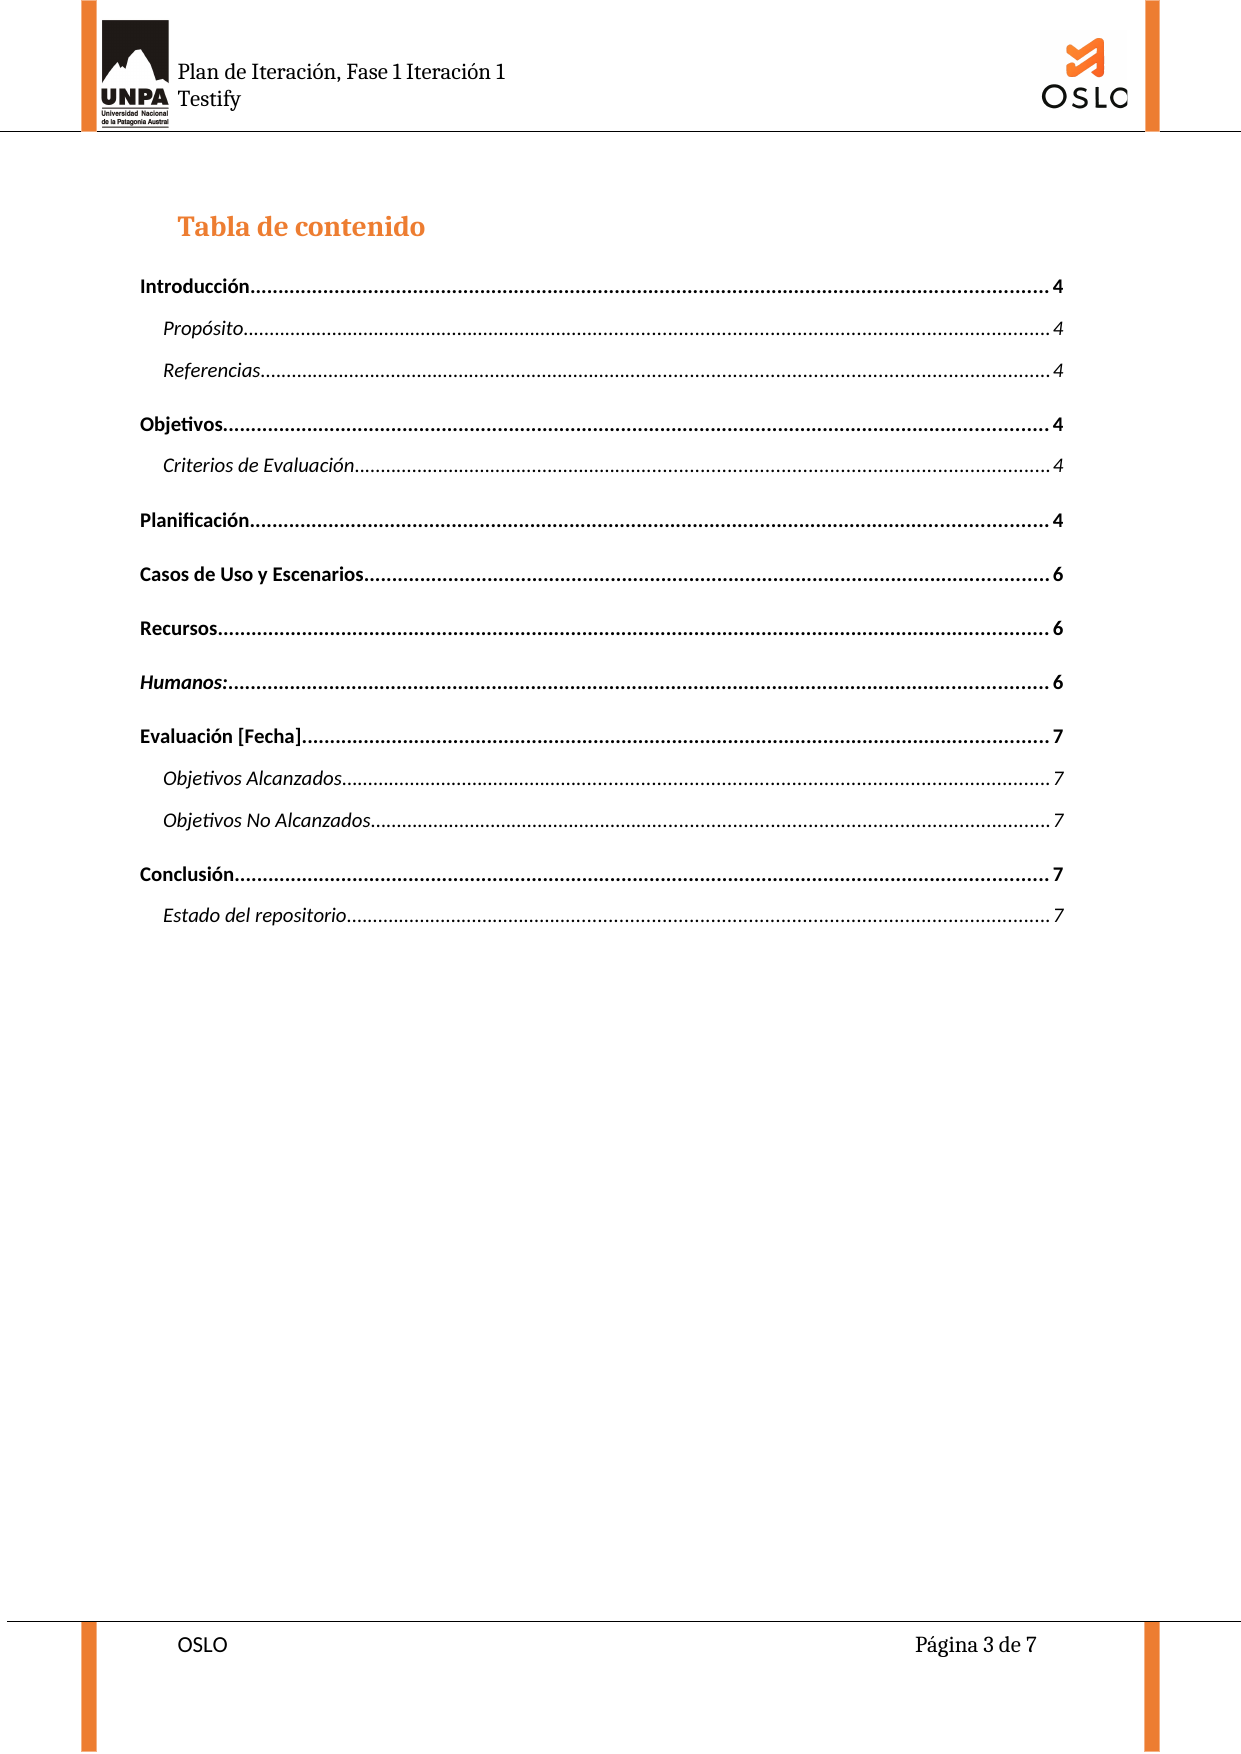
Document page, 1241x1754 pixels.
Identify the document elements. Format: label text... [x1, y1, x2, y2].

text Estado del repositorio 7 [163, 903, 1063, 928]
text Evaluación [Fecha] 7 [140, 723, 1063, 749]
text Humanos: 6 [140, 669, 1063, 695]
text Referencias 4 [163, 357, 1063, 382]
text Planificación 4 [140, 507, 1063, 532]
text Criterios de Evaluación 4 [163, 453, 1063, 478]
text Objetivos No Alcanzados 7 [163, 807, 1063, 832]
text Recursos 6 [140, 615, 1063, 641]
text Casos de Uso y Escenarios 6 [140, 561, 1063, 586]
text Conclusión 7 [140, 861, 1063, 886]
text Introducción 4 [140, 273, 1063, 299]
text Tabla de contenido [177, 210, 1063, 243]
picture [1039, 30, 1128, 109]
text Objetivos Alcanzados 7 [163, 765, 1063, 791]
text Propósito 4 [163, 315, 1063, 341]
text Objetivos 4 [140, 411, 1063, 436]
picture [100, 18, 170, 129]
